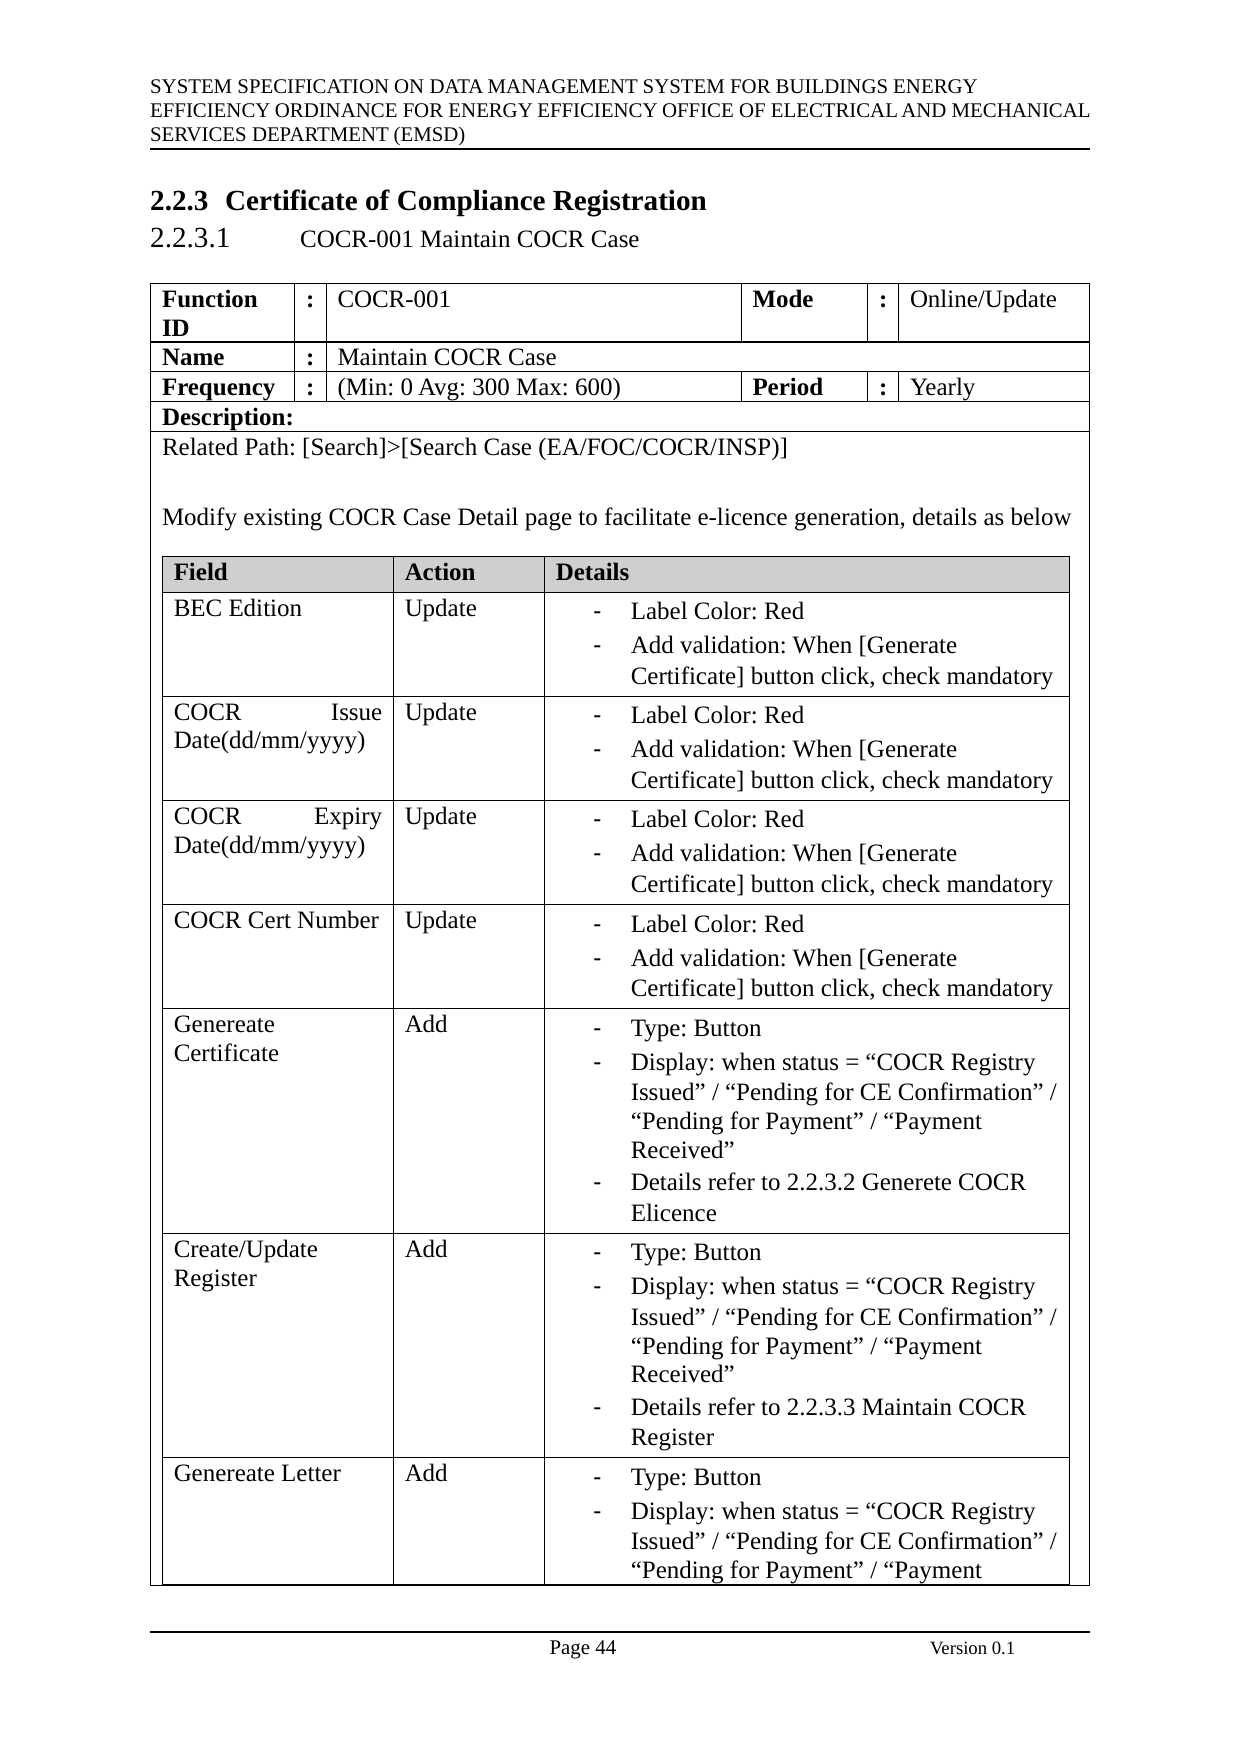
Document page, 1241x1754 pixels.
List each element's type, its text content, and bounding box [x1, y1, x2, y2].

table_cell Description: [151, 402, 1089, 431]
subtitle Certificate of Compliance Registration [150, 183, 1090, 216]
table_cell : [295, 372, 326, 401]
table_cell Period [742, 372, 867, 401]
table_cell Yearly [899, 372, 1089, 401]
subtitle COCR-001 Maintain COCR Case [150, 221, 1090, 254]
table_cell : [868, 372, 898, 401]
table_header COCR-001 [327, 284, 741, 341]
table_header Mode [742, 284, 867, 341]
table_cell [151, 432, 1089, 1585]
table_cell Frequency [151, 372, 294, 401]
table_cell Name [151, 343, 294, 371]
table_cell : [295, 343, 326, 371]
table_header : [295, 284, 326, 341]
table_header Function ID [151, 284, 294, 341]
table_header : [868, 284, 898, 341]
table_header Online/Update [899, 284, 1089, 341]
table_cell (Min: 0 Avg: 300 Max: 600) [327, 372, 741, 401]
table_cell Maintain COCR Case [327, 343, 1089, 371]
